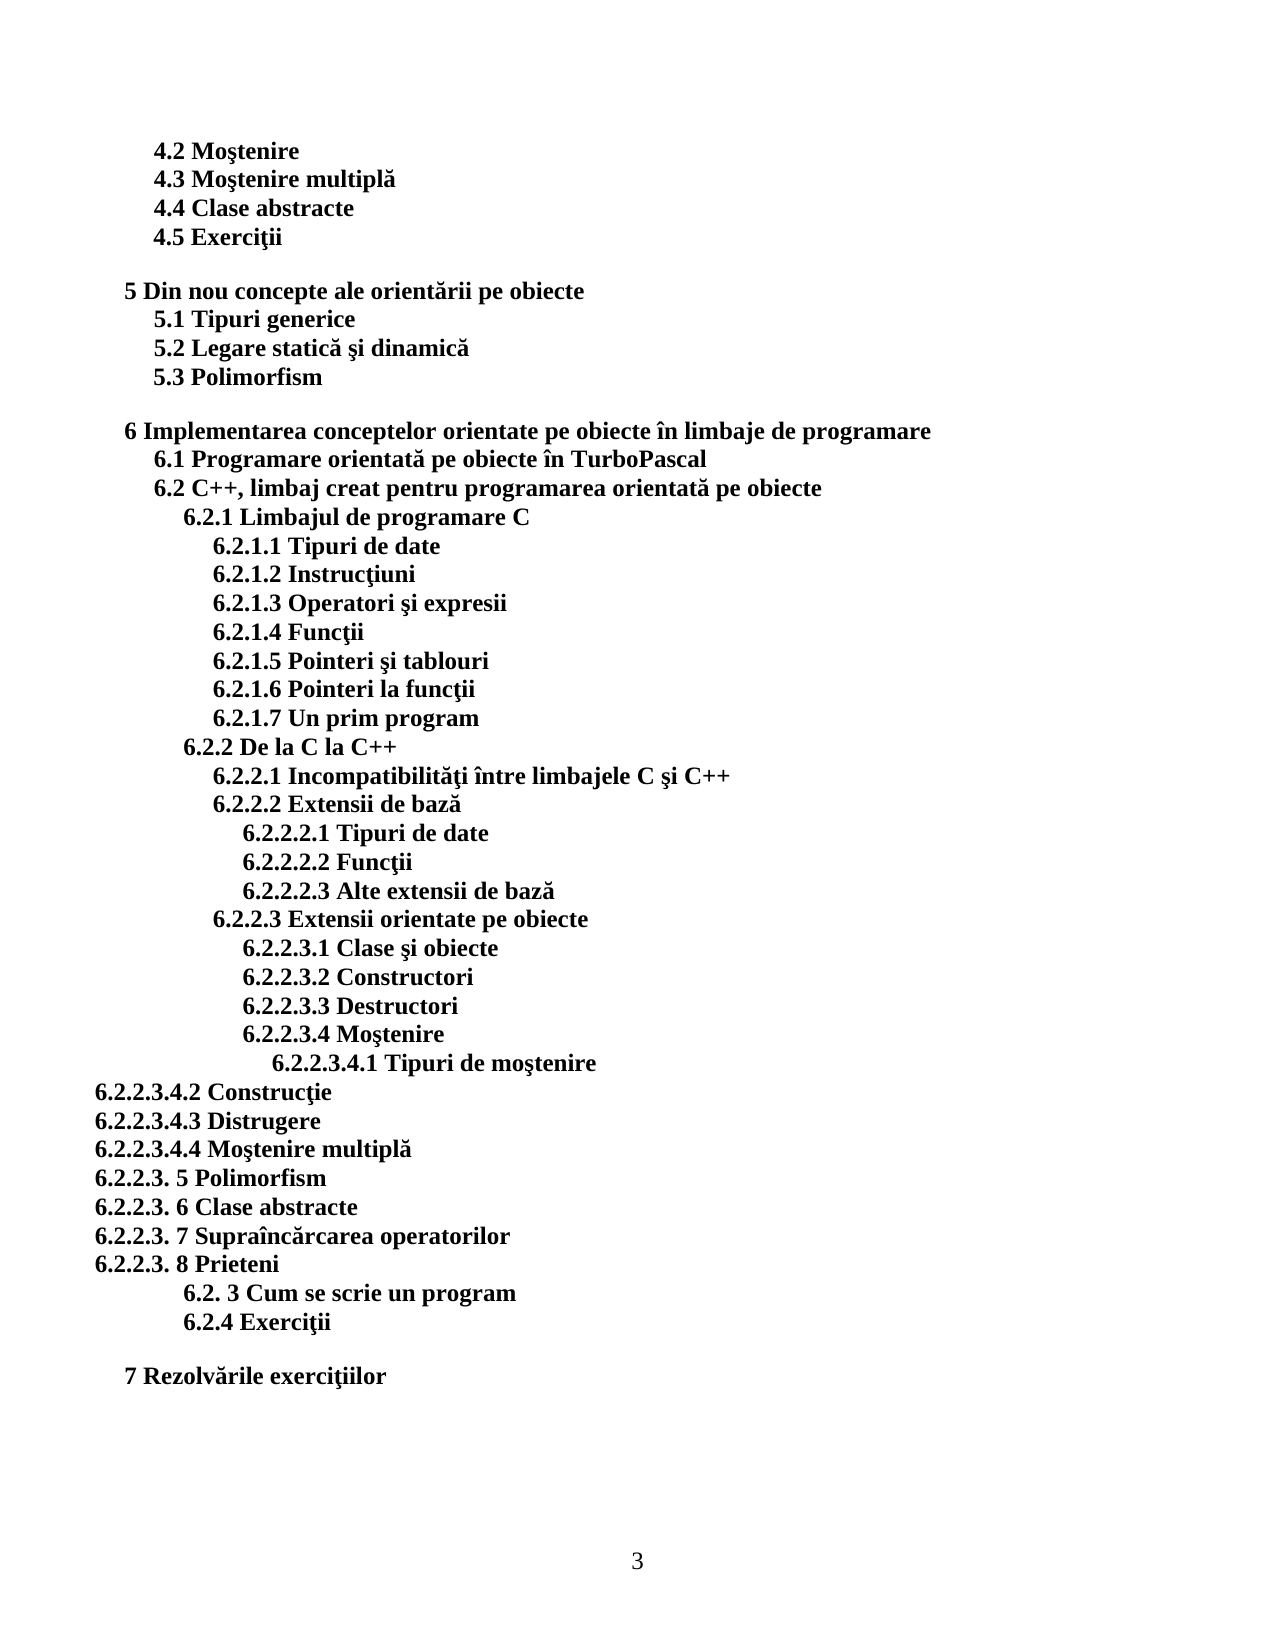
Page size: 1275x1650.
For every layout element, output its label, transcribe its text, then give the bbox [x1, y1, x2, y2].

text 6.2.2.3.3 Destructori [242, 991, 1181, 1019]
text 6.2.2.3. 5 Polimorfism [94, 1163, 1181, 1192]
text 6.2.1.2 Instrucţiuni [213, 559, 1181, 588]
text 6.2.2.2.1 Tipuri de date [242, 818, 1181, 847]
text 6.2.2.2 Extensii de bază [213, 789, 1181, 818]
subtitle 6.1 Programare orientată pe obiecte în TurboPascal [153, 444, 1181, 473]
text 6.2.2.2.2 Funcţii [242, 847, 1181, 876]
subtitle 4.5 Exerciţii [153, 222, 1181, 251]
subtitle 4.3 Moştenire multiplă [153, 164, 1181, 193]
text 6.2.2.1 Incompatibilităţi între limbajele C şi C++ [213, 761, 1181, 789]
text 6.2.1.4 Funcţii [213, 617, 1181, 646]
text 6.2.2.3.4 Moştenire [242, 1019, 1181, 1048]
text 6 Implementarea conceptelor orientate pe obiecte în limbaje de programare [124, 416, 1181, 444]
text 6.2.1.3 Operatori şi expresii [213, 588, 1181, 617]
text 6.2.1.6 Pointeri la funcţii [213, 674, 1181, 703]
subtitle 4.4 Clase abstracte [153, 193, 1181, 222]
text 6.2.2.3.4.2 Construcţie [94, 1077, 1181, 1106]
subtitle 6.2.1 Limbajul de programare C [183, 502, 1181, 531]
text 6.2.2.3. 6 Clase abstracte [94, 1192, 1181, 1221]
subtitle 4.2 Moştenire [153, 136, 1181, 164]
text 6.2.1.7 Un prim program [213, 703, 1181, 732]
text 5 Din nou concepte ale orientării pe obiecte [124, 276, 1181, 304]
text 6.2.2.3. 8 Prieteni [94, 1249, 1181, 1278]
subtitle 6.2.2 De la C la C++ [183, 732, 1181, 761]
text 6.2.2.3. 7 Supraîncărcarea operatorilor [94, 1221, 1181, 1249]
subtitle 5.3 Polimorfism [153, 362, 1181, 391]
text 6.2.2.3.2 Constructori [242, 962, 1181, 991]
subtitle 6.2 C++, limbaj creat pentru programarea orientată pe obiecte [153, 473, 1181, 502]
text 6.2.1.1 Tipuri de date [213, 531, 1181, 559]
text 6.2.2.3.1 Clase şi obiecte [242, 933, 1181, 962]
text 6.2.2.3.4.1 Tipuri de moştenire [272, 1048, 1181, 1077]
text 6.2.2.3.4.3 Distrugere [94, 1106, 1181, 1134]
text 6.2.2.3.4.4 Moştenire multiplă [94, 1134, 1181, 1163]
text 6.2.1.5 Pointeri şi tablouri [213, 646, 1181, 674]
subtitle 6.2.4 Exerciţii [183, 1307, 1181, 1336]
text 6.2.2.3 Extensii orientate pe obiecte [213, 904, 1181, 933]
text 6.2.2.2.3 Alte extensii de bază [242, 876, 1181, 904]
subtitle 5.1 Tipuri generice [153, 304, 1181, 333]
subtitle 5.2 Legare statică şi dinamică [153, 333, 1181, 362]
subtitle 6.2. 3 Cum se scrie un program [183, 1278, 1181, 1307]
text 7 Rezolvările exerciţiilor [124, 1361, 1181, 1389]
